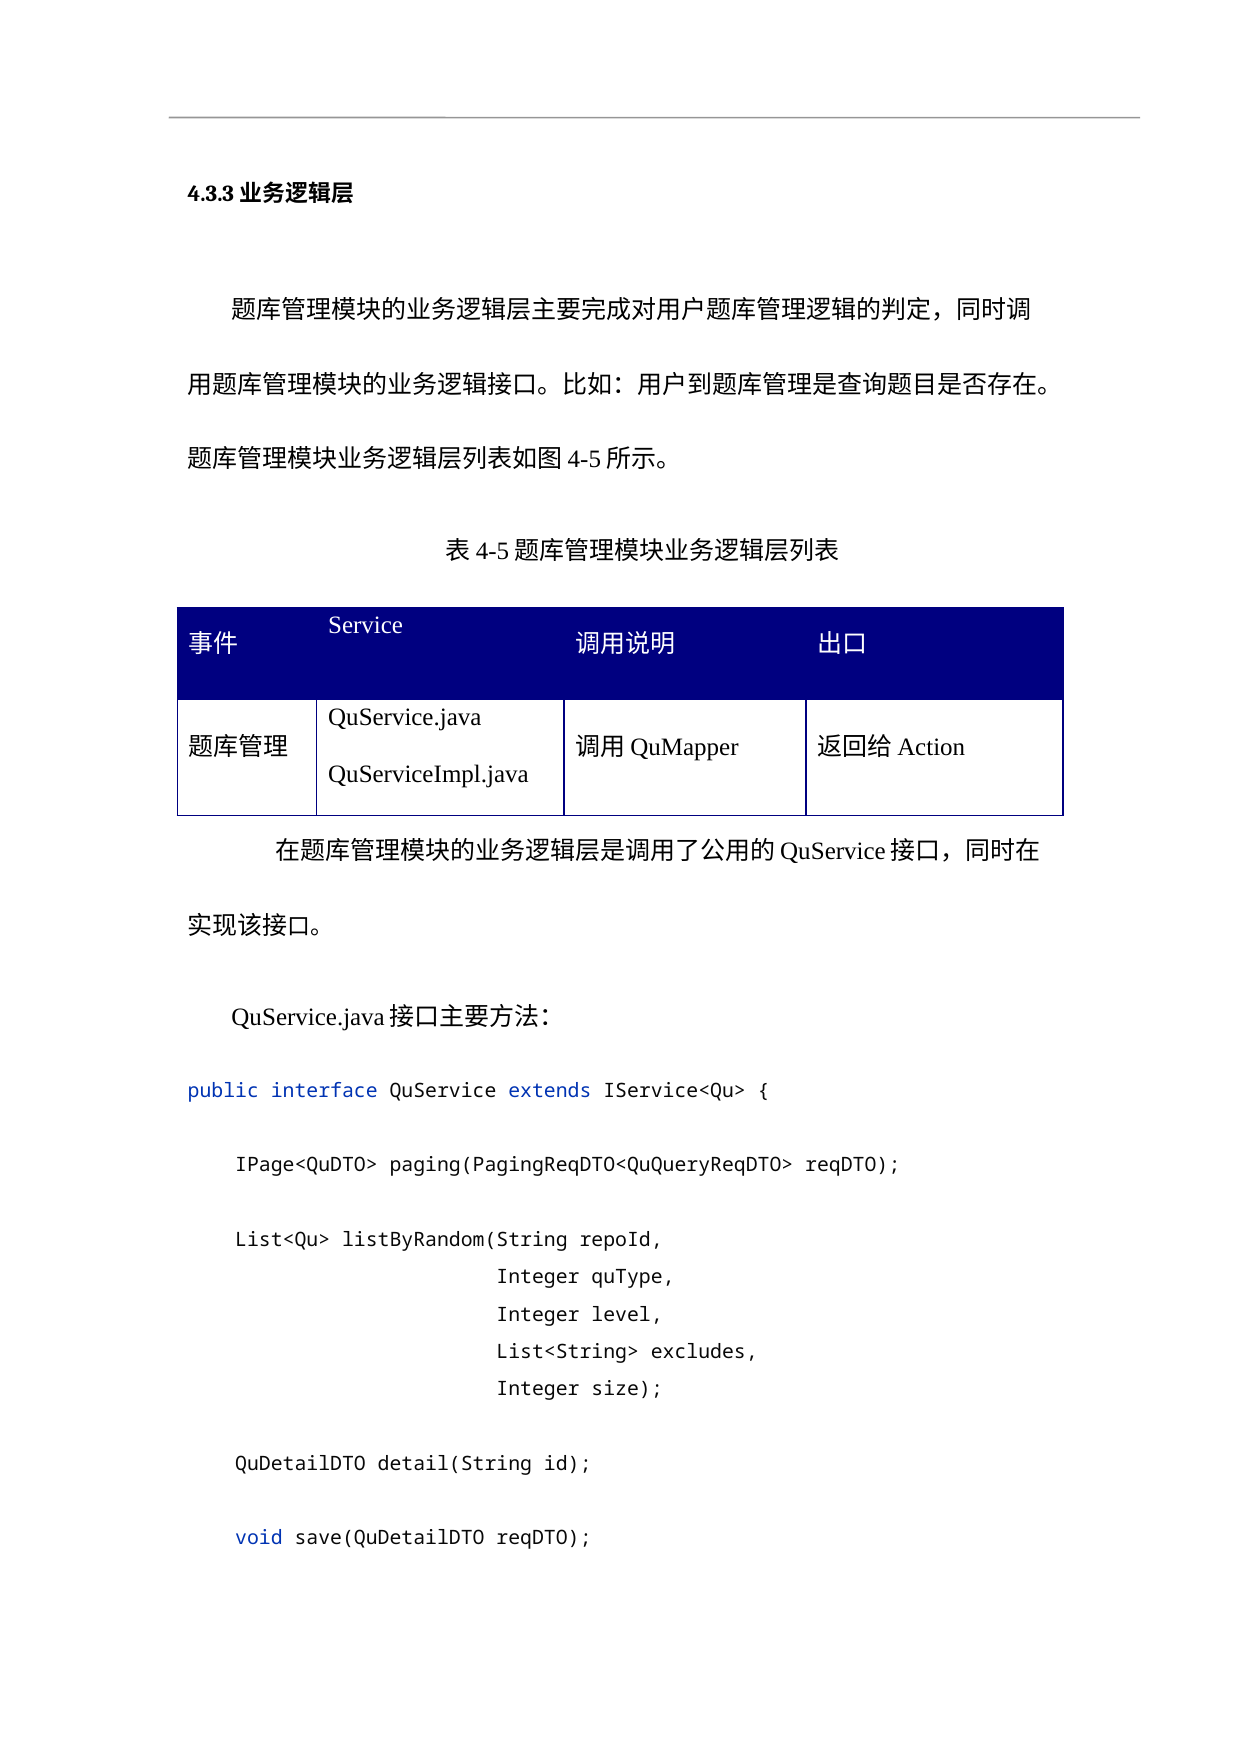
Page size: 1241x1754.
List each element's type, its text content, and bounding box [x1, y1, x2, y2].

table_header 出口 [807, 609, 1062, 698]
text QuService.java接口主要方法： [187, 982, 1053, 1047]
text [187, 1073, 1053, 1553]
text 表 4-5题库管理模块业务逻辑层列表 [187, 516, 1053, 581]
subtitle 4.3.3 业务逻辑层 [187, 159, 1053, 224]
text 在题库管理模块的业务逻辑层是调用了公用的QuService接口，同时在实现该接口。 [187, 816, 1053, 956]
table_header 事件 [178, 609, 316, 698]
table_cell 题库管理 [178, 700, 316, 815]
text 题库管理模块的业务逻辑层主要完成对用户题库管理逻辑的判定，同时调用题库管理模块的业务逻辑接口。比如：用户到题库管理是查询题目是否存在。题库管理模块业务逻辑层列表如图4-5所示。 [187, 275, 1053, 489]
table_cell 调用QuMapper [565, 700, 805, 815]
table_cell QuService.java QuServiceImpl.java [317, 700, 563, 815]
table_cell 返回给Action [807, 700, 1062, 815]
table_header Service [317, 609, 563, 698]
table_header 调用说明 [565, 609, 805, 698]
